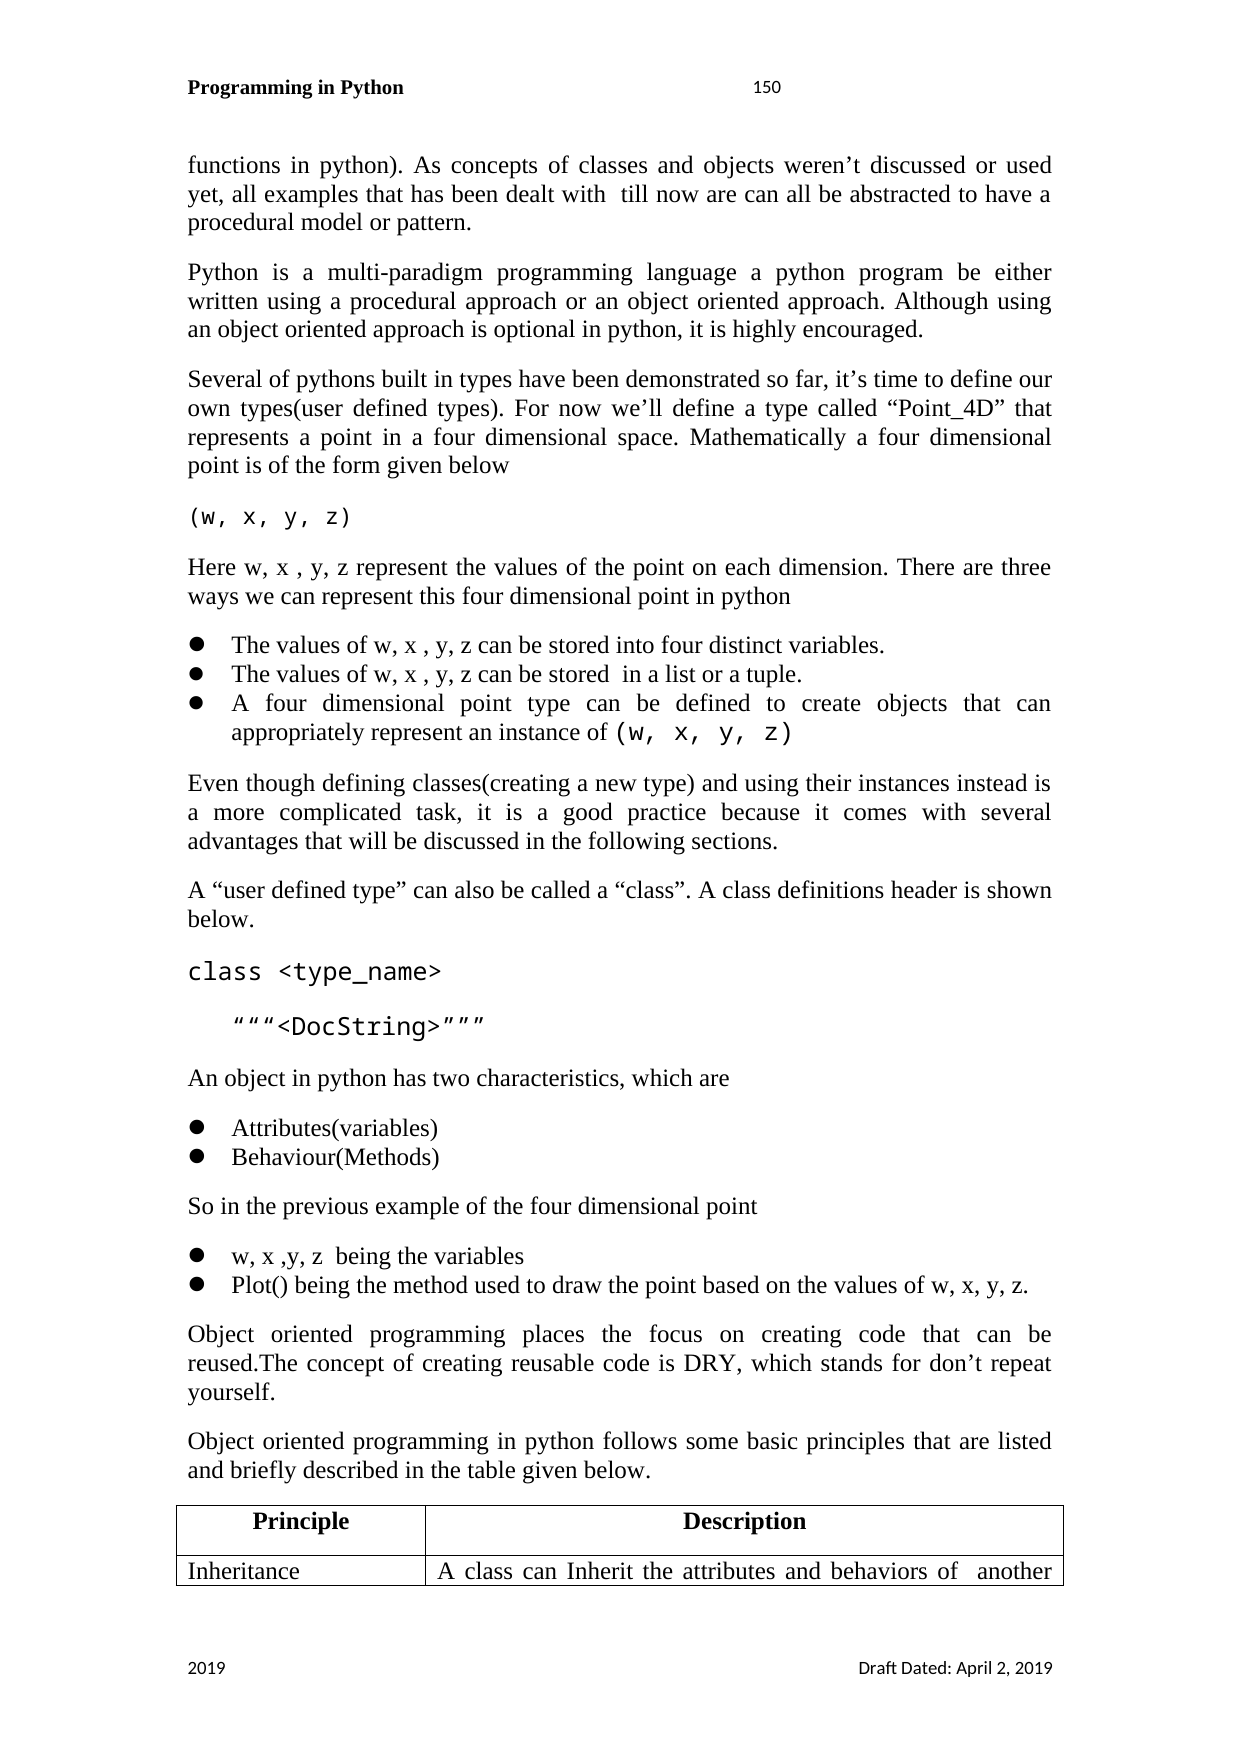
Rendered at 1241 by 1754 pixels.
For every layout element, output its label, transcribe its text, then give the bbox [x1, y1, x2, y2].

list Python is a multi-paradigm programming language a python program be either written using a procedural approach or an object oriented approach. Although using an object oriented approach is optional in python, it is highly encouraged. [187, 257, 1053, 343]
list A “user defined type” can also be called a “class”. A class definitions header is shown below. [187, 875, 1053, 933]
list Object oriented programming places the focus on creating code that can be reused.The concept of creating reusable code is DRY, which stands for don’t repeat yourself. [187, 1319, 1053, 1406]
table_cell Inheritance [177, 1556, 425, 1585]
list The values of w, x , y, z can be stored into four distinct variables. [187, 630, 1053, 659]
table_header Principle [177, 1506, 425, 1555]
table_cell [426, 1556, 1063, 1585]
list Plot() being the method used to draw the point based on the values of w, x, y, z. [187, 1270, 1053, 1298]
list So in the previous example of the four dimensional point [187, 1191, 1053, 1220]
list w, x ,y, z being the variables [187, 1241, 1053, 1270]
list Even though defining classes(creating a new type) and using their instances instead is a more complicated task, it is a good practice because it comes with several advantages that will be discussed in the following sections. [187, 768, 1053, 854]
list Behaviour(Methods) [187, 1142, 1053, 1171]
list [187, 150, 1053, 236]
list Several of pythons built in types have been demonstrated so far, it’s time to define our own types(user defined types). For now we’ll define a type called “Point_4D” that represents a point in a four dimensional space. Mathematically a four dimensional point is of the form given below [187, 364, 1053, 479]
list Here w, x , y, z represent the values of the point on each dimension. There are three ways we can represent this four dimensional point in python [187, 552, 1053, 609]
list (w, x, y, z) [187, 500, 1053, 531]
table_header Description [426, 1506, 1063, 1555]
list Object oriented programming in python follows some basic principles that are listed and briefly described in the table given below. [187, 1426, 1053, 1484]
list “““<DocString>””” [187, 1009, 1053, 1043]
list class <type_name> [187, 954, 1053, 988]
list Attributes(variables) [187, 1113, 1053, 1142]
list An object in python has two characteristics, which are [187, 1063, 1053, 1092]
list The values of w, x , y, z can be stored in a list or a tuple. [187, 659, 1053, 688]
list A four dimensional point type can be defined to create objects that can appropriately represent an instance of (w, x, y, z) [187, 688, 1053, 747]
